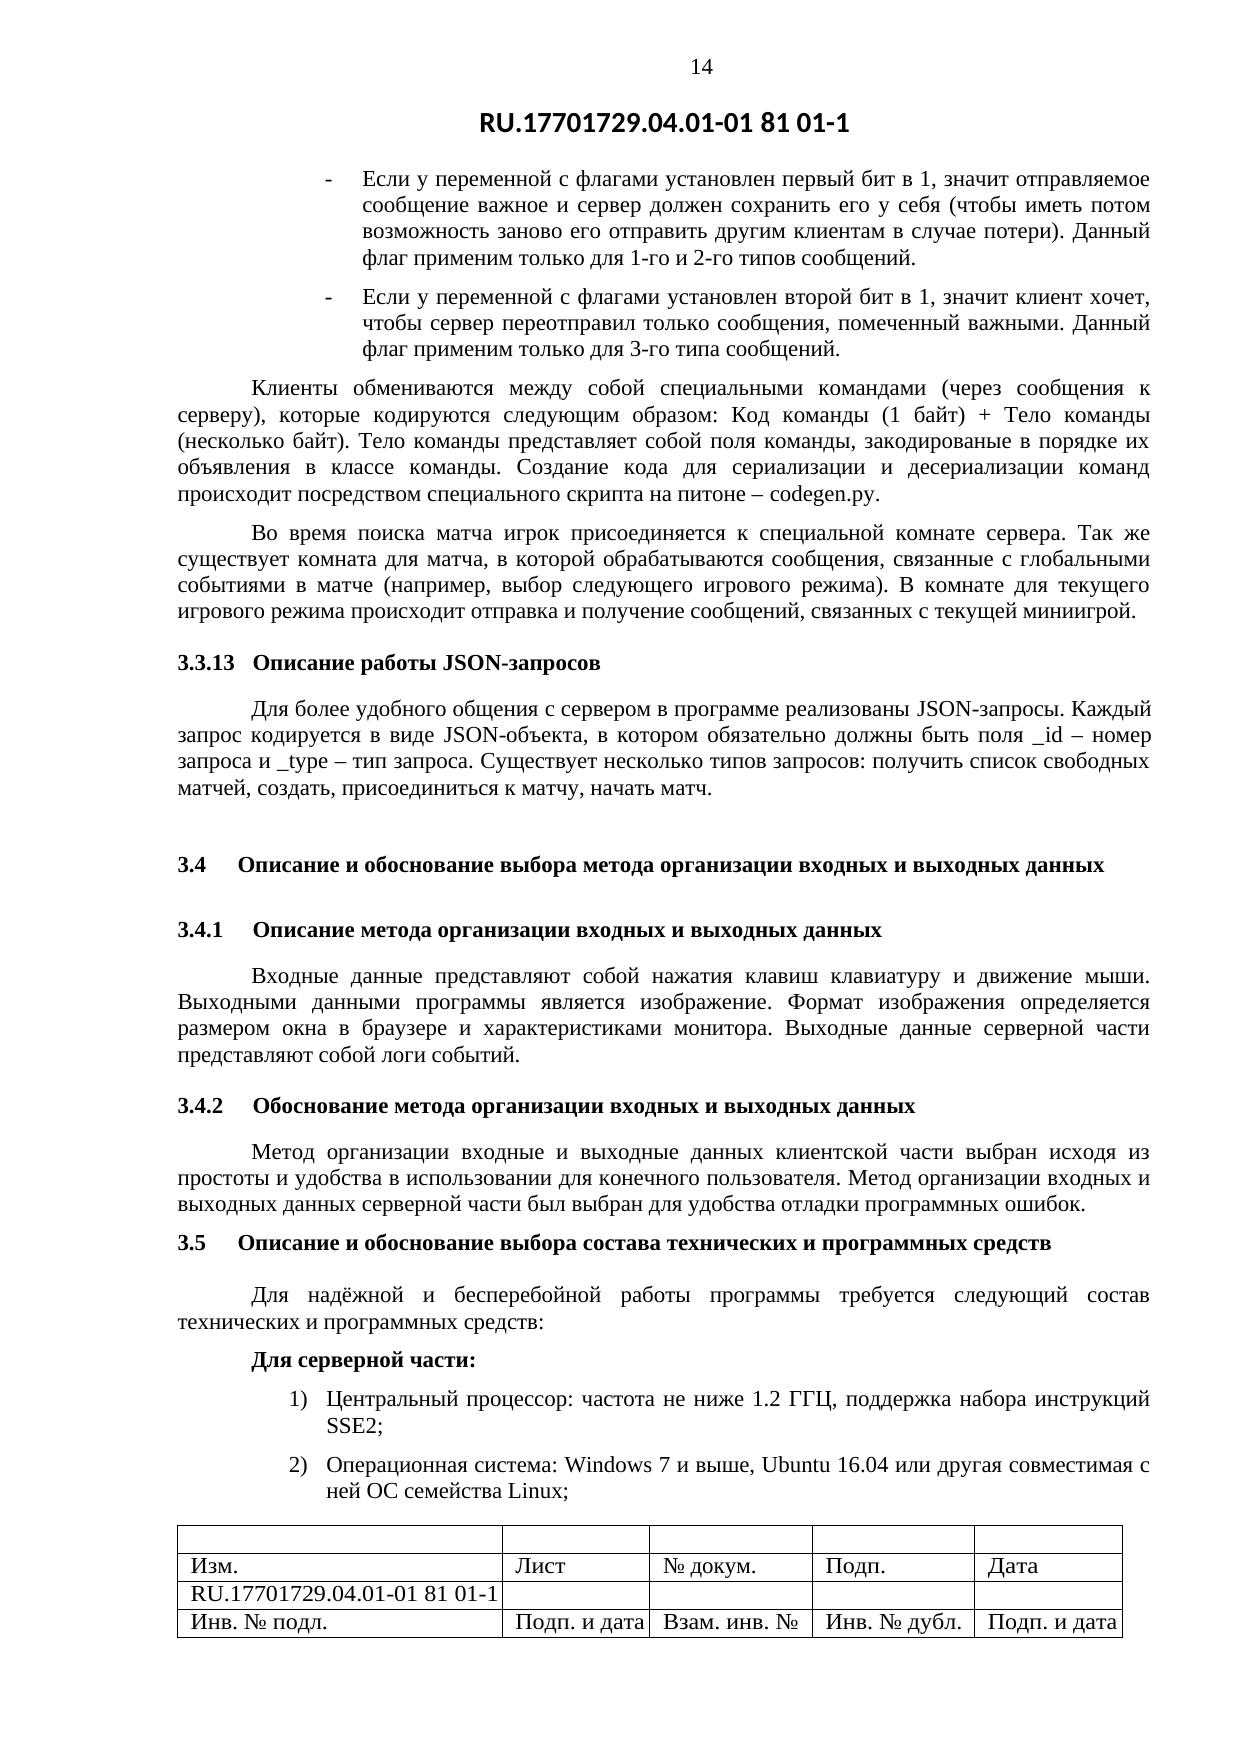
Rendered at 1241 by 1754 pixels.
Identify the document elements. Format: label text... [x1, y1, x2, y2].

text Для надёжной и бесперебойной работы программы требуется следующий состав технических и программных средств: [177, 1281, 1152, 1334]
list Центральный процессор: частота не ниже 1.2 ГГЦ, поддержка набора инструкций SSE2; [288, 1385, 1152, 1438]
text Входные данные представляют собой нажатия клавиш клавиатуру и движение мыши. Выходными данными программы является изображение. Формат изображения определяется размером окна в браузере и характеристиками монитора. Выходные данные серверной части представляют собой логи событий. [177, 962, 1152, 1067]
list Если у переменной с флагами установлен первый бит в 1, значит отправляемое сообщение важное и сервер должен сохранить его у себя (чтобы иметь потом возможность заново его отправить другим клиентам в случае потери). Данный флаг применим только для 1-го и 2-го типов сообщений. [324, 165, 1152, 270]
list Операционная система: Windows 7 и выше, Ubuntu 16.04 или другая совместимая с ней ОС семейства Linux; [288, 1451, 1152, 1503]
text Для более удобного общения с сервером в программе реализованы JSON-запросы. Каждый запрос кодируется в виде JSON-объекта, в котором обязательно должны быть поля _id – номер запроса и _type – тип запроса. Существует несколько типов запросов: получить список свободных матчей, создать, присоединиться к матчу, начать матч. [177, 695, 1152, 800]
list Если у переменной с флагами установлен второй бит в 1, значит клиент хочет, чтобы сервер переотправил только сообщения, помеченный важными. Данный флаг применим только для 3-го типа сообщений. [324, 283, 1152, 362]
text Во время поиска матча игрок присоединяется к специальной комнате сервера. Так же существует комната для матча, в которой обрабатываются сообщения, связанные с глобальными событиями в матче (например, выбор следующего игрового режима). В комнате для текущего игрового режима происходит отправка и получение сообщений, связанных с текущей миниигрой. [177, 518, 1152, 624]
text Клиенты обмениваются между собой специальными командами (через сообщения к серверу), которые кодируются следующим образом: Код команды (1 байт) + Тело команды (несколько байт). Тело команды представляет собой поля команды, закодированые в порядке их объявления в классе команды. Создание кода для сериализации и десериализации команд происходит посредством специального скрипта на питоне – codegen.py. [177, 374, 1152, 506]
subtitle Описание и обоснование выбора метода организации входных и выходных данных [177, 851, 1152, 878]
subtitle Описание метода организации входных и выходных данных [177, 916, 1152, 942]
subtitle Описание и обоснование выбора состава технических и программных средств [177, 1229, 1152, 1256]
subtitle Описание работы JSON-запросов [177, 649, 1152, 675]
text Метод организации входные и выходные данных клиентской части выбран исходя из простоты и удобства в использовании для конечного пользователя. Метод организации входных и выходных данных серверной части был выбран для удобства отладки программных ошибок. [177, 1138, 1152, 1217]
text Для серверной части: [177, 1347, 1152, 1373]
subtitle Обоснование метода организации входных и выходных данных [177, 1092, 1152, 1118]
